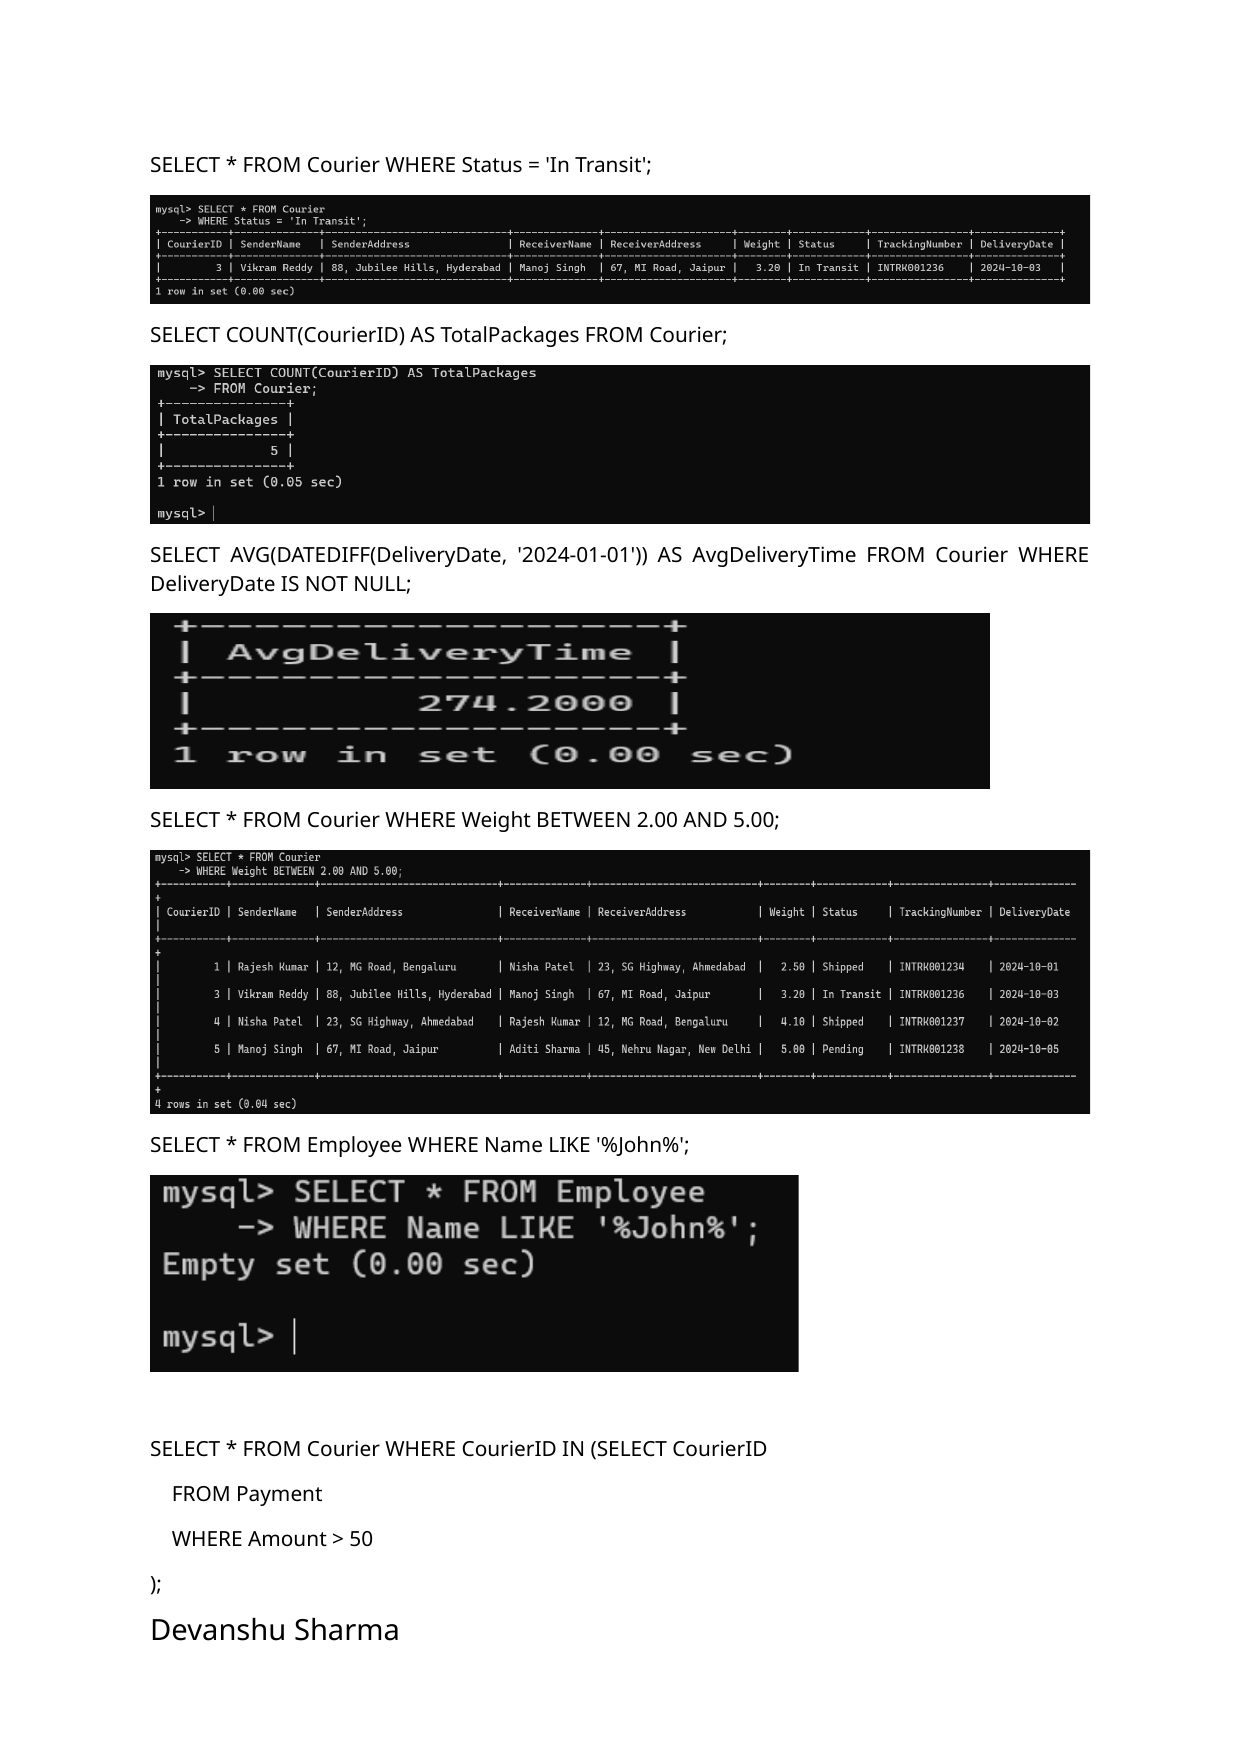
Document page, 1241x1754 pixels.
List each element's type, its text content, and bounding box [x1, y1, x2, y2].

text SELECT * FROM Employee WHERE Name LIKE '%John%'; [150, 1130, 1090, 1158]
text SELECT COUNT(CourierID) AS TotalPackages FROM Courier; [150, 320, 1090, 348]
picture [150, 613, 990, 789]
text SELECT AVG(DATEDIFF(DeliveryDate, '2024-01-01')) AS AvgDeliveryTime FROM Courier WHERE DeliveryDate IS NOT NULL; [150, 540, 1090, 597]
picture [150, 195, 1091, 304]
text SELECT * FROM Courier WHERE CourierID IN (SELECT CourierID [150, 1434, 1090, 1462]
picture [150, 850, 1091, 1114]
text WHERE Amount > 50 [150, 1524, 1090, 1552]
text SELECT * FROM Courier WHERE Weight BETWEEN 2.00 AND 5.00; [150, 806, 1090, 834]
text ); [150, 1569, 1090, 1597]
picture [150, 365, 1091, 524]
text SELECT * FROM Courier WHERE Status = 'In Transit'; [150, 150, 1090, 178]
picture [150, 1175, 799, 1372]
text FROM Payment [150, 1479, 1090, 1507]
